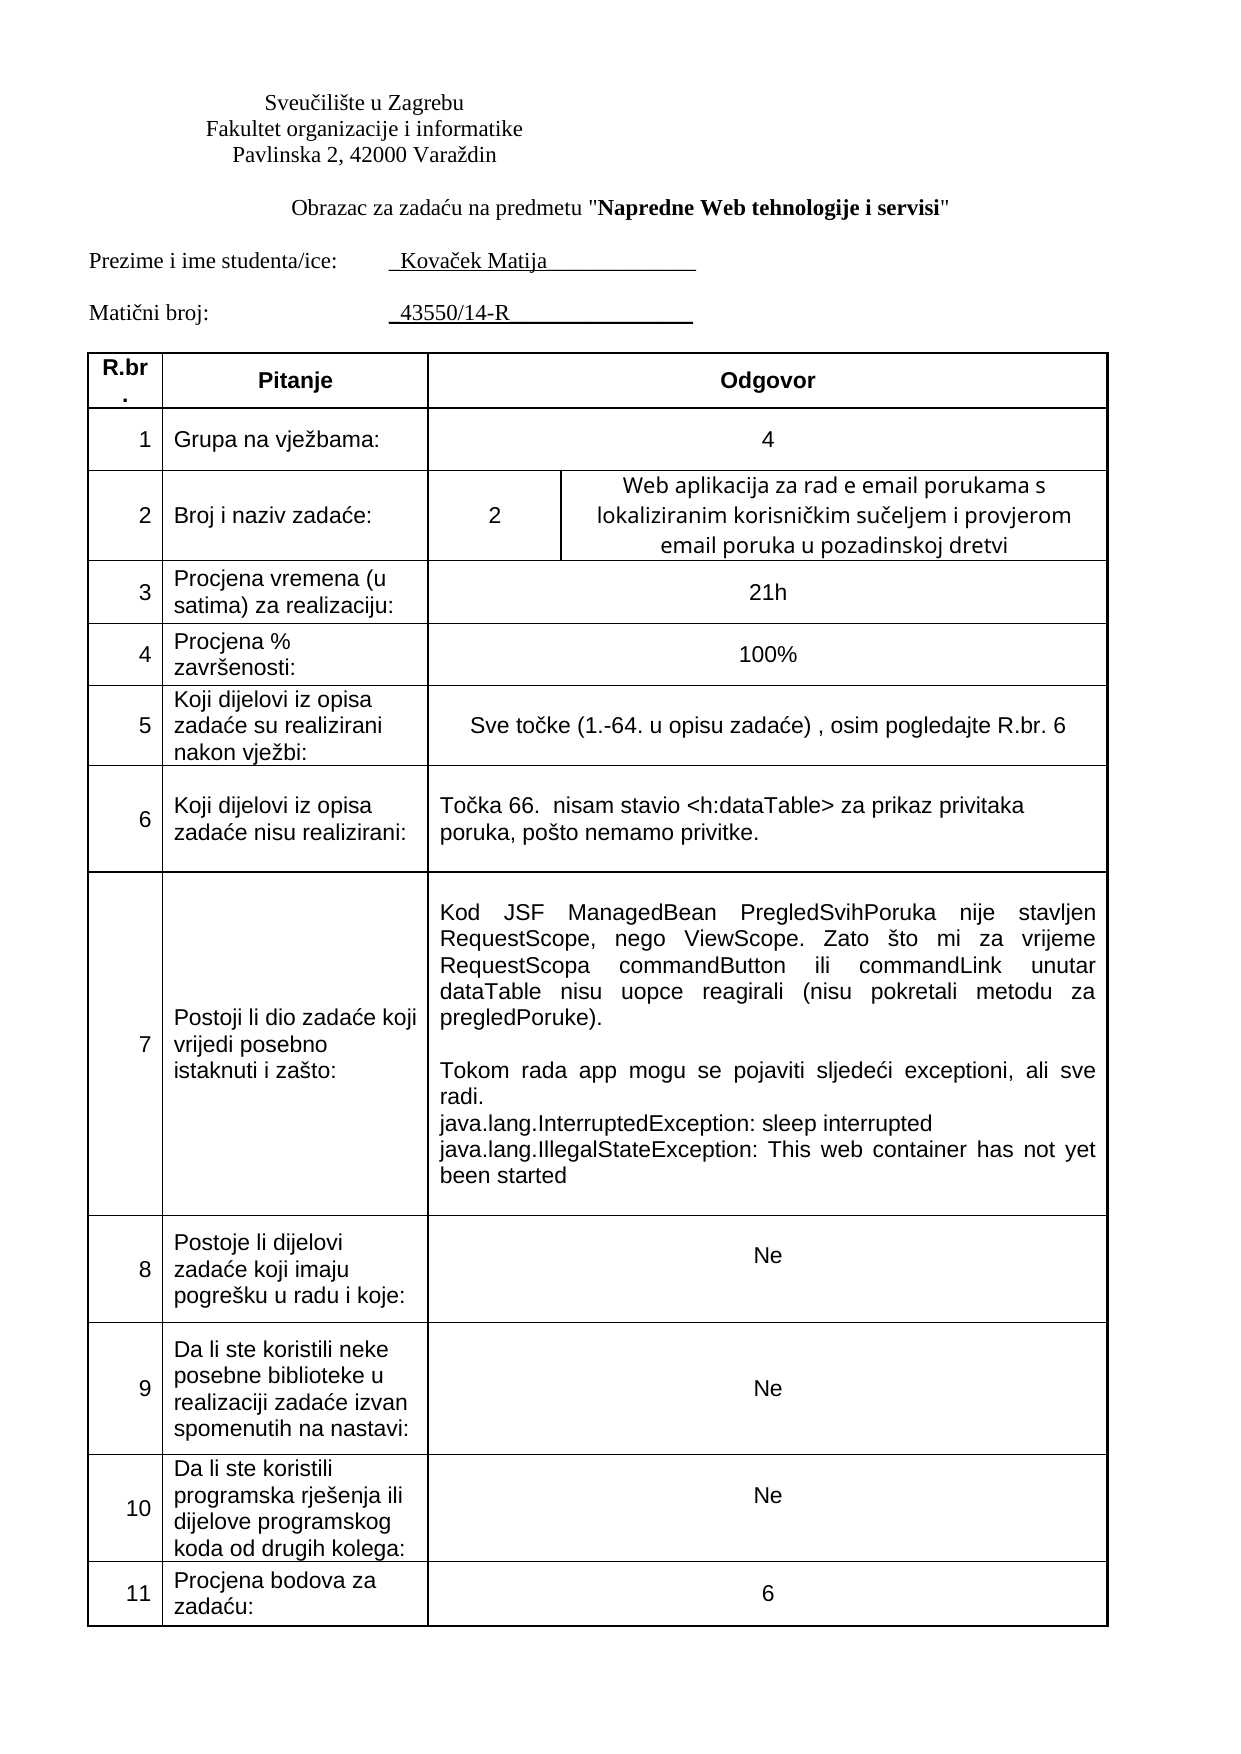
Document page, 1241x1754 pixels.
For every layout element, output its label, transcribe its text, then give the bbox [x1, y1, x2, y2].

table_cell Koji dijelovi iz opisa zadaće su realizirani nakon vježbi: [163, 686, 427, 765]
table_header R.br. [89, 354, 162, 407]
text Prezime i ime studenta/ice: _Kovaček Matija_____________ [89, 247, 1152, 273]
table_cell 3 [89, 561, 162, 622]
table_cell Ne [429, 1216, 1106, 1322]
text Fakultet organizacije i informatike [89, 115, 640, 141]
table_cell Sve točke (1.-64. u opisu zadaće) , osim pogledajte R.br. 6 [429, 686, 1106, 765]
table_cell 4 [429, 409, 1106, 469]
text Obrazac za zadaću na predmetu "Napredne Web tehnologije i servisi" [89, 194, 1152, 220]
table_cell 21h [429, 561, 1106, 622]
table_header Pitanje [163, 354, 427, 407]
table_cell 11 [89, 1562, 162, 1625]
table_cell Ne [429, 1323, 1106, 1454]
table_cell Da li ste koristili programska rješenja ili dijelove programskog koda od drugih kolega: [163, 1455, 427, 1561]
table_cell 6 [429, 1562, 1106, 1625]
table_cell Postoje li dijelovi zadaće koji imaju pogrešku u radu i koje: [163, 1216, 427, 1322]
table_cell Web aplikacija za rad e email porukama s lokaliziranim korisničkim sučeljem i provjerom email poruka u pozadinskoj dretvi [1008, 471, 1106, 560]
table_cell Procjena bodova za zadaću: [163, 1562, 427, 1625]
table_cell Da li ste koristili neke posebne biblioteke u realizaciji zadaće izvan spomenutih na nastavi: [163, 1323, 427, 1454]
text Matični broj: _43550/14-R________________ [89, 299, 1152, 326]
table_cell 1 [89, 409, 162, 469]
text Sveučilište u Zagrebu [89, 89, 640, 115]
table_cell Broj i naziv zadaće: [163, 471, 427, 560]
table_cell Grupa na vježbama: [163, 409, 427, 469]
table_cell Koji dijelovi iz opisa zadaće nisu realizirani: [163, 766, 427, 871]
table_cell 8 [89, 1216, 162, 1322]
table_cell 100% [429, 624, 1106, 685]
text Pavlinska 2, 42000 Varaždin [89, 141, 640, 168]
table_cell 5 [89, 686, 162, 765]
table_cell 2 [429, 471, 560, 560]
table_cell Procjena vremena (u satima) za realizaciju: [163, 561, 427, 622]
table_cell Kod JSF ManagedBean PregledSvihPoruka nije stavljen RequestScope, nego ViewScope. Zato što mi za vrijeme RequestScopa commandButton ili commandLink unutar dataTable nisu uopce reagirali (nisu pokretali metodu za pregledPoruke). Tokom rada app mogu se pojaviti sljedeći exceptioni, ali sve radi. java.lang.InterruptedException: sleep interrupted java.lang.IllegalStateException: This web container has not yet been started [429, 873, 1106, 1215]
table_cell 10 [89, 1455, 162, 1561]
table_cell 9 [89, 1323, 162, 1454]
table_cell Web aplikacija za rad e email porukama s lokaliziranim korisničkim sučeljem i provjerom email poruka u pozadinskoj dretvi [562, 471, 660, 560]
table_cell 6 [89, 766, 162, 871]
table_cell Procjena % završenosti: [163, 624, 427, 685]
table_cell 2 [89, 471, 162, 560]
table_cell Postoji li dio zadaće koji vrijedi posebno istaknuti i zašto: [163, 873, 427, 1215]
table_cell 4 [89, 624, 162, 685]
table_cell Točka 66. nisam stavio <h:dataTable> za prikaz privitaka poruka, pošto nemamo privitke. [429, 766, 1106, 871]
table_header Odgovor [429, 354, 1106, 407]
table_cell Ne [429, 1455, 1106, 1561]
table_cell 7 [89, 873, 162, 1215]
